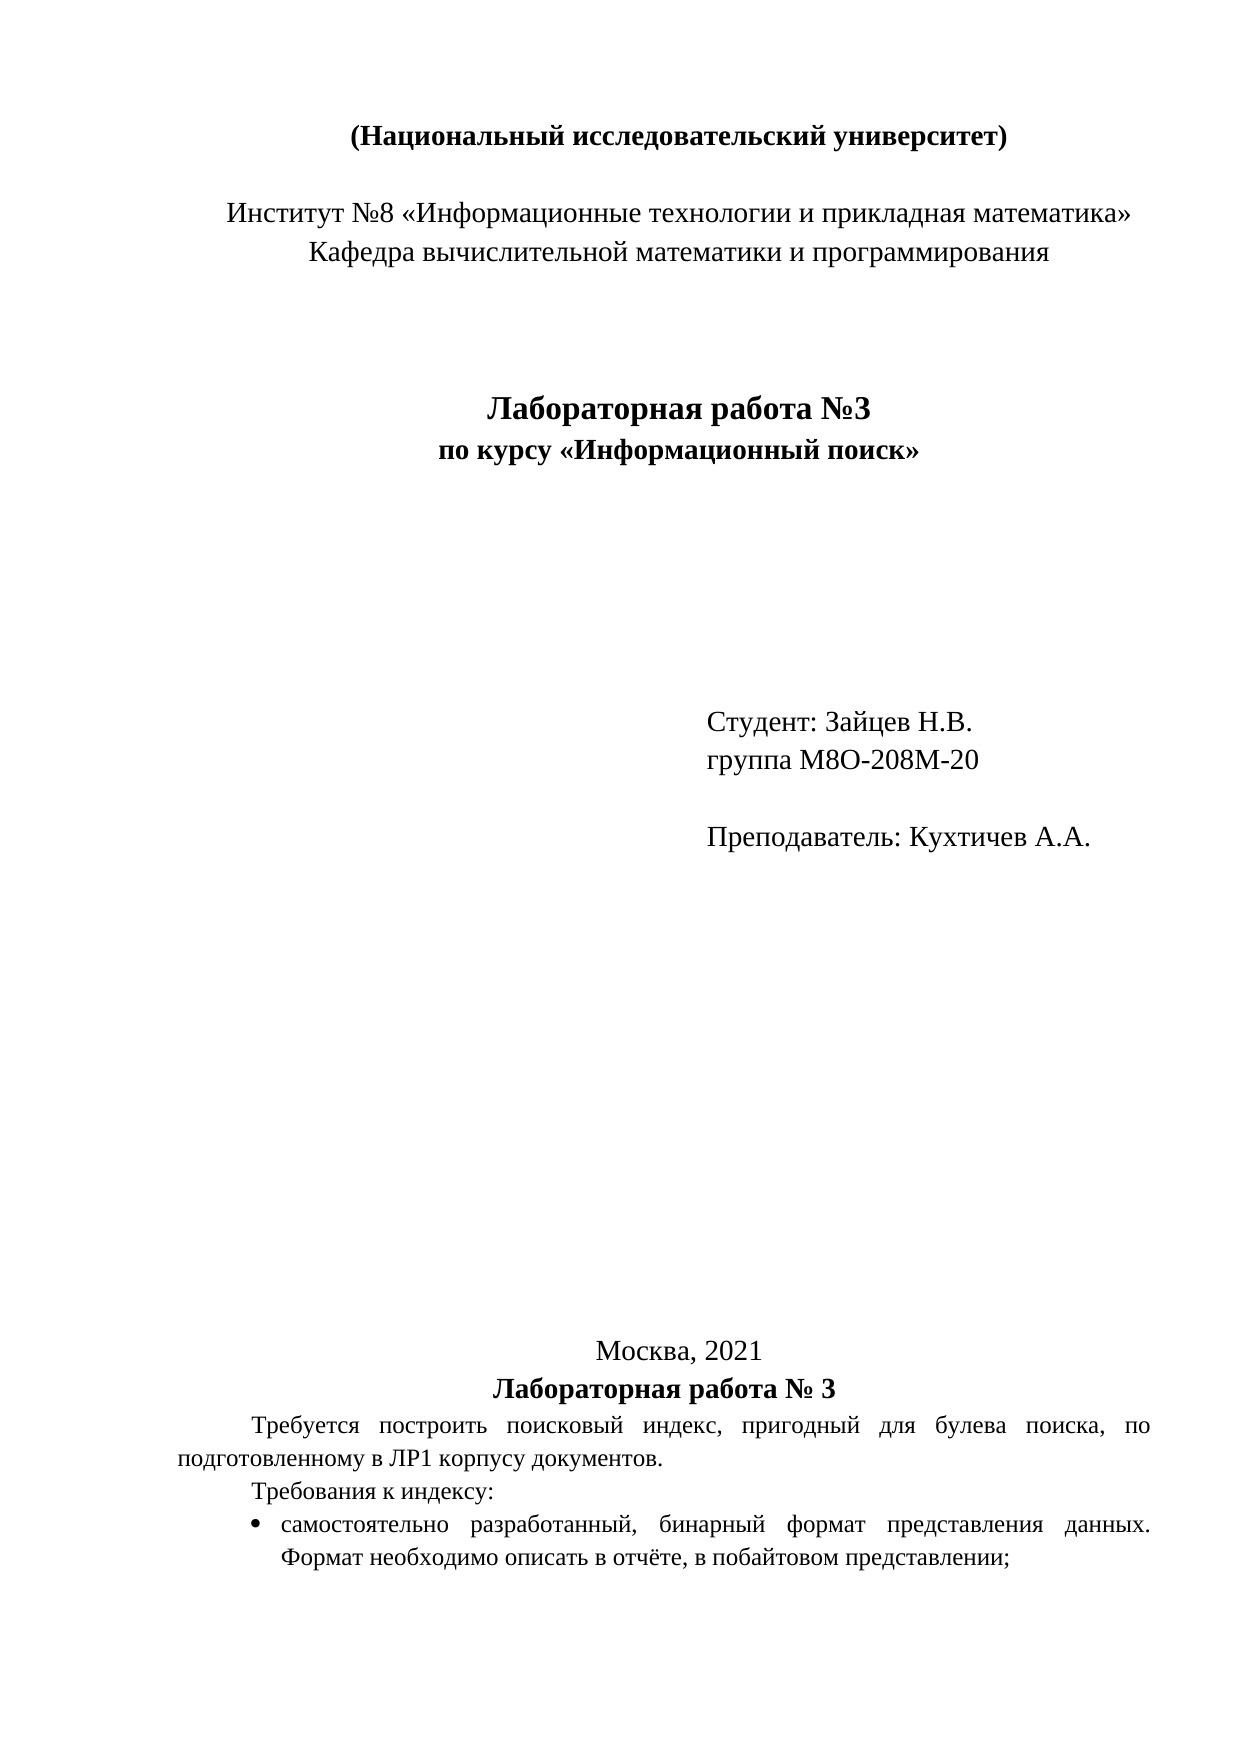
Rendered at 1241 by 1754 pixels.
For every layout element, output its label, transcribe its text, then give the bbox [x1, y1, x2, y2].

text (Национальный исследовательский университет) [177, 118, 1152, 152]
list самостоятельно разработанный, бинарный формат представления данных. Формат необходимо описать в отчёте, в побайтовом представлении; [251, 1509, 1152, 1571]
text Требования к индексу: [177, 1476, 1152, 1505]
table_header Студент: Зайцев Н.В. группа М8О-208М-20 Преподаватель: Кухтичев А.А. [696, 694, 1144, 1135]
text Институт №8 «Информационные технологии и прикладная математика» [177, 195, 1152, 229]
subtitle Лабораторная работа № 3 [177, 1371, 1152, 1405]
text по курсу «Информационный поиск» [177, 432, 1152, 466]
text Кафедра вычислительной математики и программирования [177, 234, 1152, 267]
text Требуется построить поисковый индекс, пригодный для булева поиска, по подготовленному в ЛР1 корпусу документов. [177, 1410, 1152, 1472]
text Лабораторная работа №3 [177, 388, 1152, 426]
text Москва, 2021 [177, 1333, 1152, 1366]
